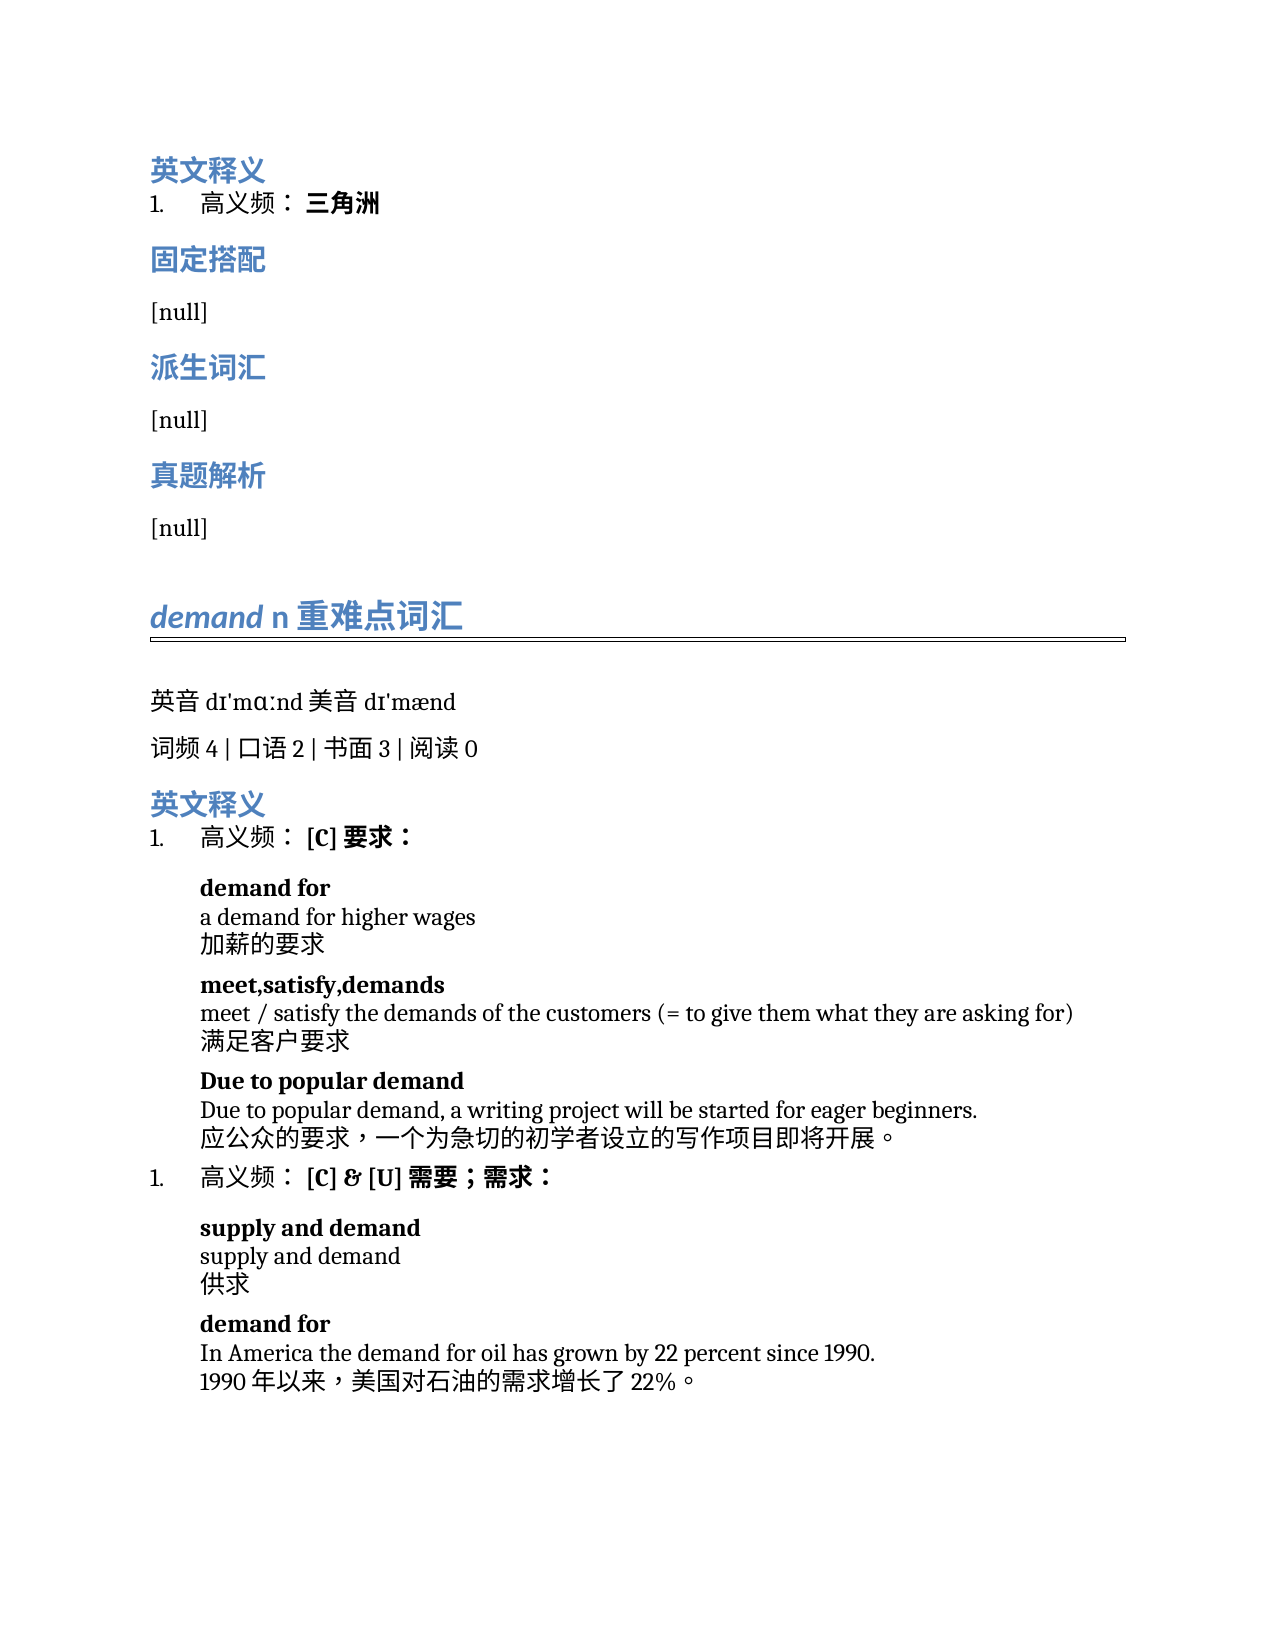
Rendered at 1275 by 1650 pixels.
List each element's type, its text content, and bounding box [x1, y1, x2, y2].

text demand for a demand for higher wages 加薪的要求 [200, 874, 1075, 960]
subtitle 英文释义 [150, 150, 1125, 190]
text [null] [150, 298, 1125, 326]
text Due to popular demand Due to popular demand, a writing project will be started for eager beginners. 应公众的要求，一个为急切的初学者设立的写作项目即将开展。 [200, 1067, 1075, 1153]
text 词频 4 | 口语 2 | 书面 3 | 阅读 0 [150, 735, 1125, 764]
subtitle demand n 重难点词汇 [150, 592, 1125, 637]
subtitle 派生词汇 [150, 347, 1125, 387]
text [null] [150, 406, 1125, 434]
list 高义频： [C] 要求： [150, 824, 1125, 853]
text meet,satisfy,demands meet / satisfy the demands of the customers (= to give them what they are asking for) 满足客户要求 [200, 971, 1075, 1057]
subtitle 真题解析 [150, 455, 1125, 495]
text [null] [150, 514, 1125, 542]
text demand for In America the demand for oil has grown by 22 percent since 1990. 1990年以来，美国对石油的需求增长了22%。 [200, 1310, 1075, 1396]
list 高义频： [C] & [U] 需要；需求： [150, 1164, 1125, 1193]
list 高义频： 三角洲 [150, 190, 1125, 218]
subtitle 英文释义 [150, 784, 1125, 824]
text supply and demand supply and demand 供求 [200, 1213, 1075, 1300]
text 英音 dɪ'mɑːnd 美音 dɪ'mænd [150, 687, 1125, 716]
subtitle 固定搭配 [150, 239, 1125, 279]
